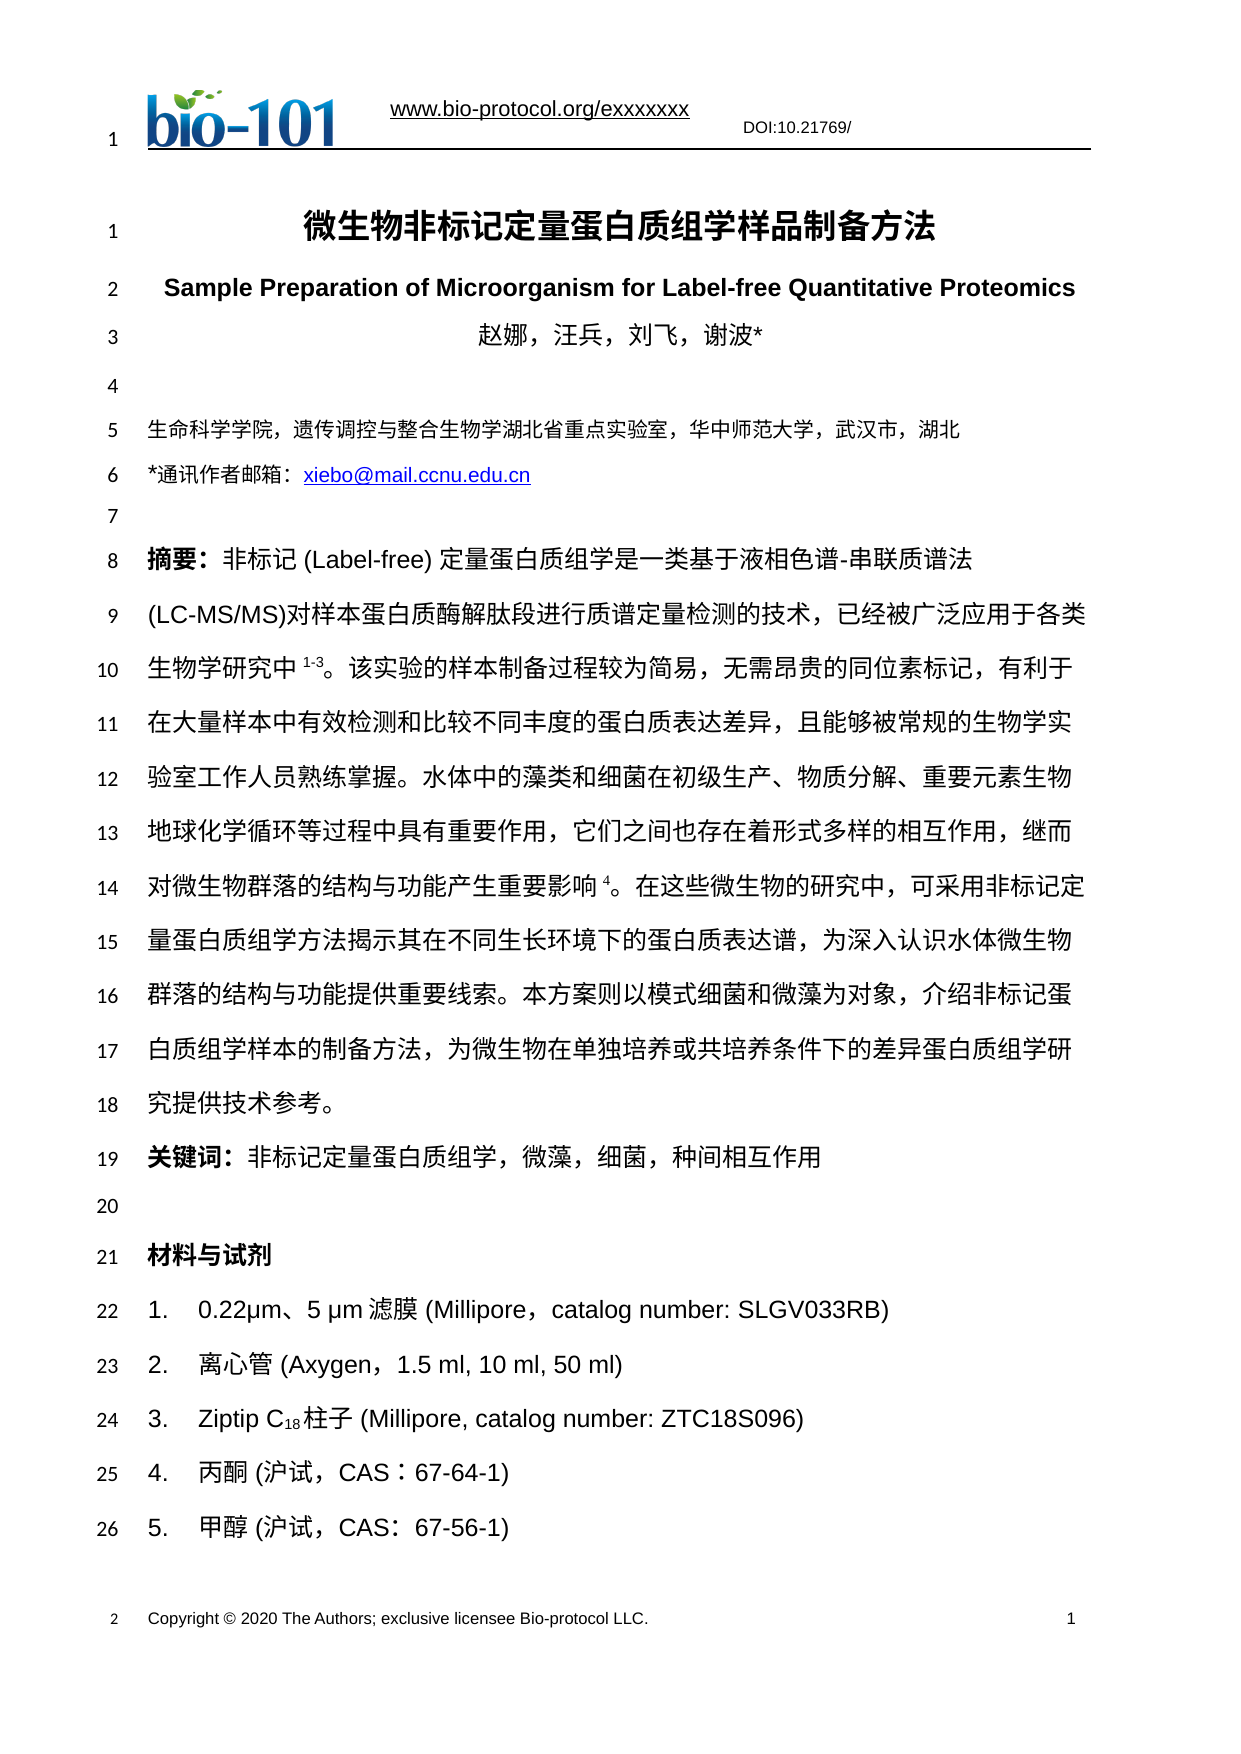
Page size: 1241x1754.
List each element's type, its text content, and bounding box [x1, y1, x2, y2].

text 关键词：非标记定量蛋白质组学，微藻，细菌，种间相互作用 [598, 1138, 1092, 1174]
list 甲醇 (沪试，CAS：67-56-1) [414, 1507, 1092, 1543]
list 离心管 (Axygen，1.5 ml, 10 ml, 50 ml) [148, 1344, 1092, 1380]
picture [147, 90, 333, 147]
text 微生物非标记定量蛋白质组学样品制备方法 [148, 200, 1092, 248]
list 甲醇 (沪试，CAS：67-56-1) [148, 1507, 390, 1543]
text 材料与试剂 [148, 1235, 1092, 1272]
text 赵娜，汪兵，刘飞，谢波* [148, 316, 1092, 352]
list 丙酮 (沪试，CAS：67-64-1) [148, 1453, 390, 1489]
list Ziptip C18柱子 (Millipore, catalog number: ZTC18S096) [148, 1398, 1092, 1435]
text 关键词：非标记定量蛋白质组学，微藻，细菌，种间相互作用 [148, 1138, 523, 1174]
text 生命科学学院，遗传调控与整合生物学湖北省重点实验室，华中师范大学，武汉市，湖北 [148, 413, 1092, 443]
text *通讯作者邮箱：xiebo@mail.ccnu.edu.cn [148, 458, 1092, 489]
list 丙酮 (沪试，CAS：67-64-1) [414, 1453, 1092, 1489]
text Sample Preparation of Microorganism for Label-free Quantitative Proteomics [148, 273, 1092, 301]
text 摘要：非标记 (Label-free) 定量蛋白质组学是一类基于液相色谱-串联质谱法 (LC-MS/MS)对样本蛋白质酶解肽段进行质谱定量检测的技术，已经被广泛应用于各类生物学研究中1-3。该实验的样本制备过程较为简易，无需昂贵的同位素标记，有利于在大量样本中有效检测和比较不同丰度的蛋白质表达差异，且能够被常规的生物学实验室工作人员熟练掌握。水体中的藻类和细菌在初级生产、物质分解、重要元素生物地球化学循环等过程中具有重要作用，它们之间也存在着形式多样的相互作用，继而对微生物群落的结构与功能产生重要影响4。在这些微生物的研究中，可采用非标记定量蛋白质组学方法揭示其在不同生长环境下的蛋白质表达谱，为深入认识水体微生物群落的结构与功能提供重要线索。本方案则以模式细菌和微藻为对象，介绍非标记蛋白质组学样本的制备方法，为微生物在单独培养或共培养条件下的差异蛋白质组学研究提供技术参考。 [148, 540, 1092, 1120]
list 0.22μm、5 μm滤膜 (Millipore，catalog number: SLGV033RB) [148, 1290, 1092, 1326]
